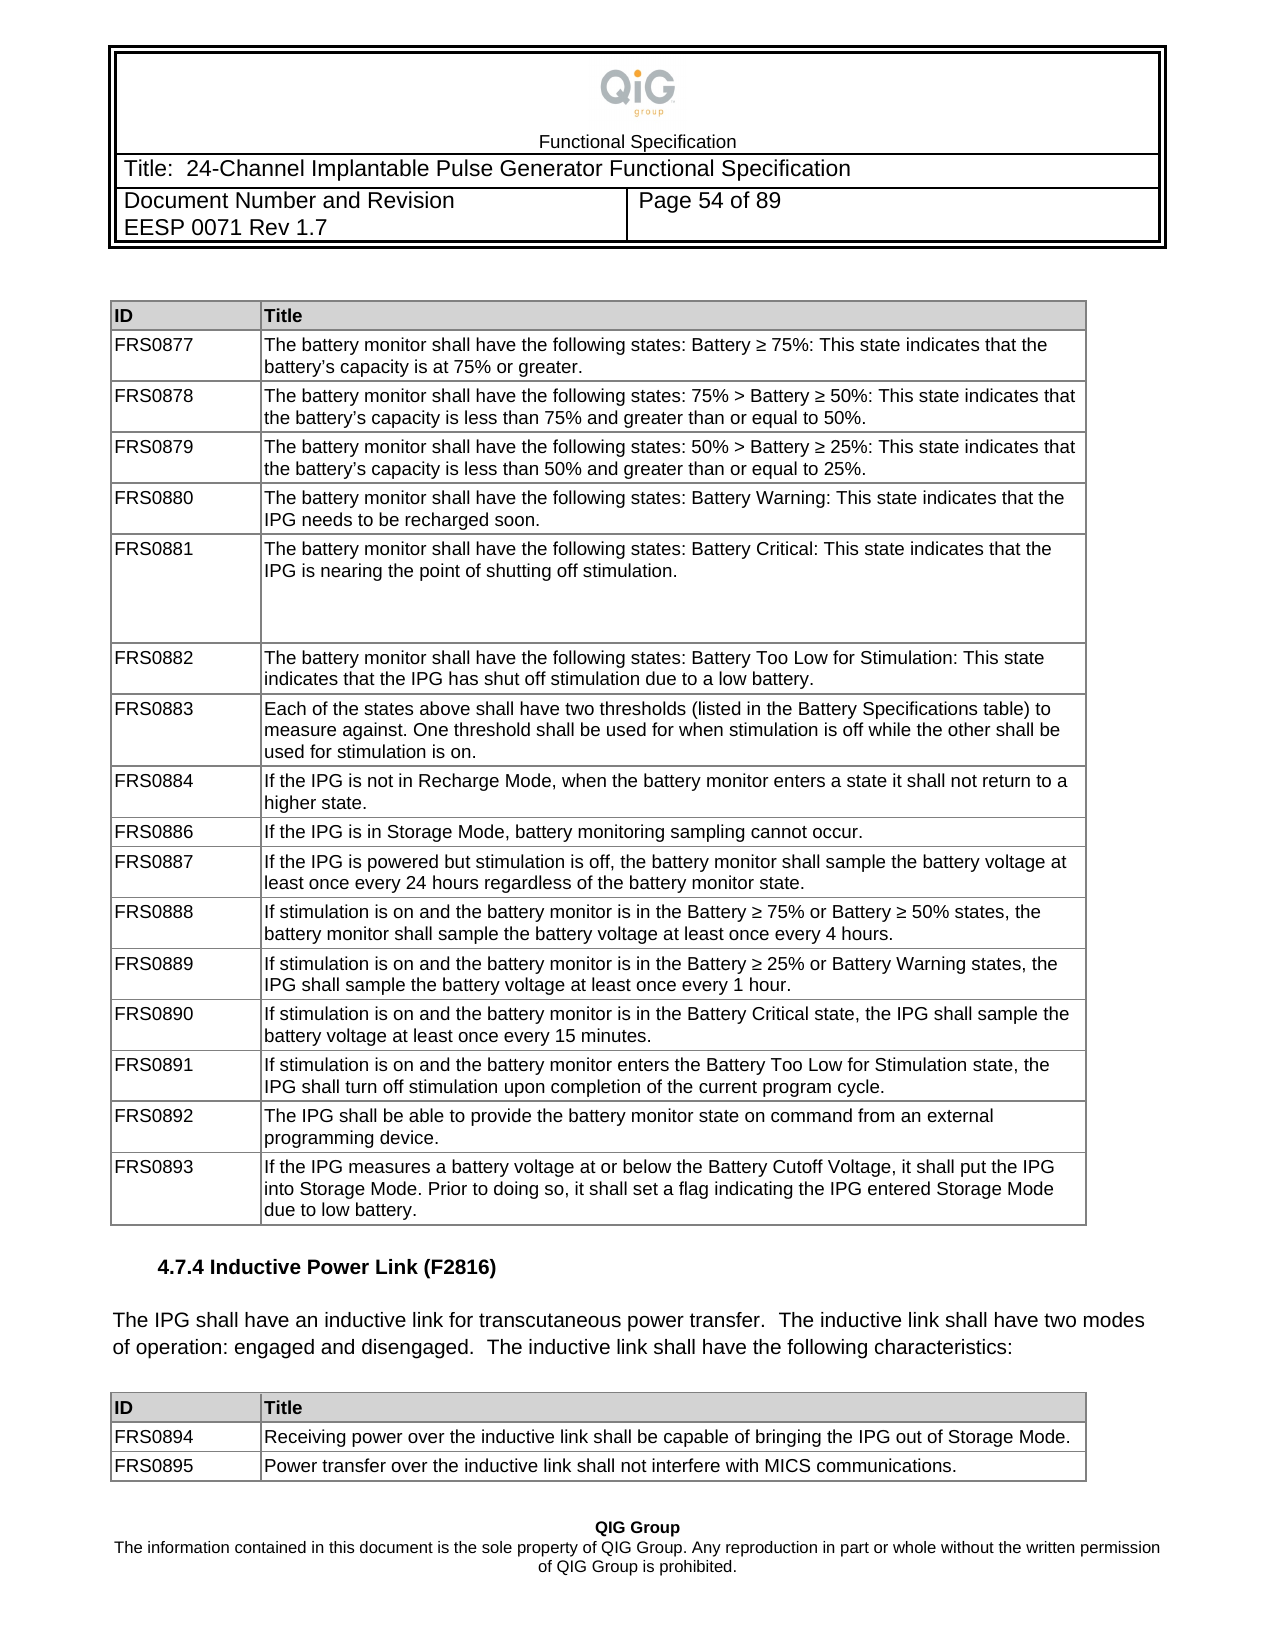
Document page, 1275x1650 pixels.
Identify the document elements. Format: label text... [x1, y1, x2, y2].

table_header ID [112, 302, 260, 329]
table_cell FRS0887 [112, 847, 260, 897]
table_cell If stimulation is on and the battery monitor enters the Battery Too Low for Stimulation state, the IPG shall turn off stimulation upon completion of the current program cycle. [262, 1051, 1085, 1100]
table_cell The battery monitor shall have the following states: 75% > Battery ≥ 50%: This state indicates that the battery’s capacity is less than 75% and greater than or equal to 50%. [262, 382, 1085, 431]
table_cell FRS0891 [112, 1051, 260, 1100]
table_cell The IPG shall be able to provide the battery monitor state on command from an external programming device. [262, 1102, 1085, 1151]
table_cell FRS0877 [112, 331, 260, 380]
table_cell FRS0889 [112, 949, 260, 998]
table_cell FRS0882 [112, 644, 260, 693]
table_cell FRS0884 [112, 767, 260, 816]
table_cell The battery monitor shall have the following states: Battery Too Low for Stimulation: This state indicates that the IPG has shut off stimulation due to a low battery. [262, 644, 1085, 693]
table_cell FRS0883 [112, 695, 260, 765]
table_cell The battery monitor shall have the following states: 50% > Battery ≥ 25%: This state indicates that the battery’s capacity is less than 50% and greater than or equal to 25%. [262, 433, 1085, 482]
table_cell Power transfer over the inductive link shall not interfere with MICS communications. [262, 1452, 1085, 1480]
table_cell FRS0894 [112, 1423, 260, 1451]
table_cell If the IPG is not in Recharge Mode, when the battery monitor enters a state it shall not return to a higher state. [262, 767, 1085, 816]
table_cell If the IPG is in Storage Mode, battery monitoring sampling cannot occur. [262, 818, 1085, 846]
table_cell FRS0880 [112, 484, 260, 533]
table_cell FRS0893 [112, 1153, 260, 1224]
table_cell FRS0886 [112, 818, 260, 846]
table_cell FRS0888 [112, 898, 260, 948]
table_cell Receiving power over the inductive link shall be capable of bringing the IPG out of Storage Mode. [262, 1423, 1085, 1451]
table_header Title [262, 302, 1085, 329]
subtitle Inductive Power Link (F2816) [157, 1254, 1162, 1278]
table_cell FRS0879 [112, 433, 260, 482]
table_cell If the IPG is powered but stimulation is off, the battery monitor shall sample the battery voltage at least once every 24 hours regardless of the battery monitor state. [262, 847, 1085, 897]
text The IPG shall have an inductive link for transcutaneous power transfer. The inductive link shall have two modes of operation: engaged and disengaged. The inductive link shall have the following characteristics: [112, 1308, 1162, 1359]
table_cell The battery monitor shall have the following states: Battery Critical: This state indicates that the IPG is nearing the point of shutting off stimulation. [262, 535, 1085, 642]
table_header Title [262, 1393, 1085, 1421]
table_cell FRS0881 [112, 535, 260, 642]
picture [587, 54, 688, 132]
table_cell If stimulation is on and the battery monitor is in the Battery ≥ 75% or Battery ≥ 50% states, the battery monitor shall sample the battery voltage at least once every 4 hours. [262, 898, 1085, 948]
table_cell FRS0878 [112, 382, 260, 431]
table_cell If stimulation is on and the battery monitor is in the Battery Critical state, the IPG shall sample the battery voltage at least once every 15 minutes. [262, 1000, 1085, 1049]
table_cell If the IPG measures a battery voltage at or below the Battery Cutoff Voltage, it shall put the IPG into Storage Mode. Prior to doing so, it shall set a flag indicating the IPG entered Storage Mode due to low battery. [262, 1153, 1085, 1224]
table_cell The battery monitor shall have the following states: Battery Warning: This state indicates that the IPG needs to be recharged soon. [262, 484, 1085, 533]
table_cell FRS0892 [112, 1102, 260, 1151]
table_cell Each of the states above shall have two thresholds (listed in the Battery Specifications table) to measure against. One threshold shall be used for when stimulation is off while the other shall be used for stimulation is on. [262, 695, 1085, 765]
table_header ID [112, 1393, 261, 1421]
table_cell FRS0895 [112, 1452, 260, 1480]
table_cell FRS0890 [112, 1000, 260, 1049]
table_cell If stimulation is on and the battery monitor is in the Battery ≥ 25% or Battery Warning states, the IPG shall sample the battery voltage at least once every 1 hour. [262, 949, 1085, 998]
table_cell The battery monitor shall have the following states: Battery ≥ 75%: This state indicates that the battery’s capacity is at 75% or greater. [262, 331, 1085, 380]
